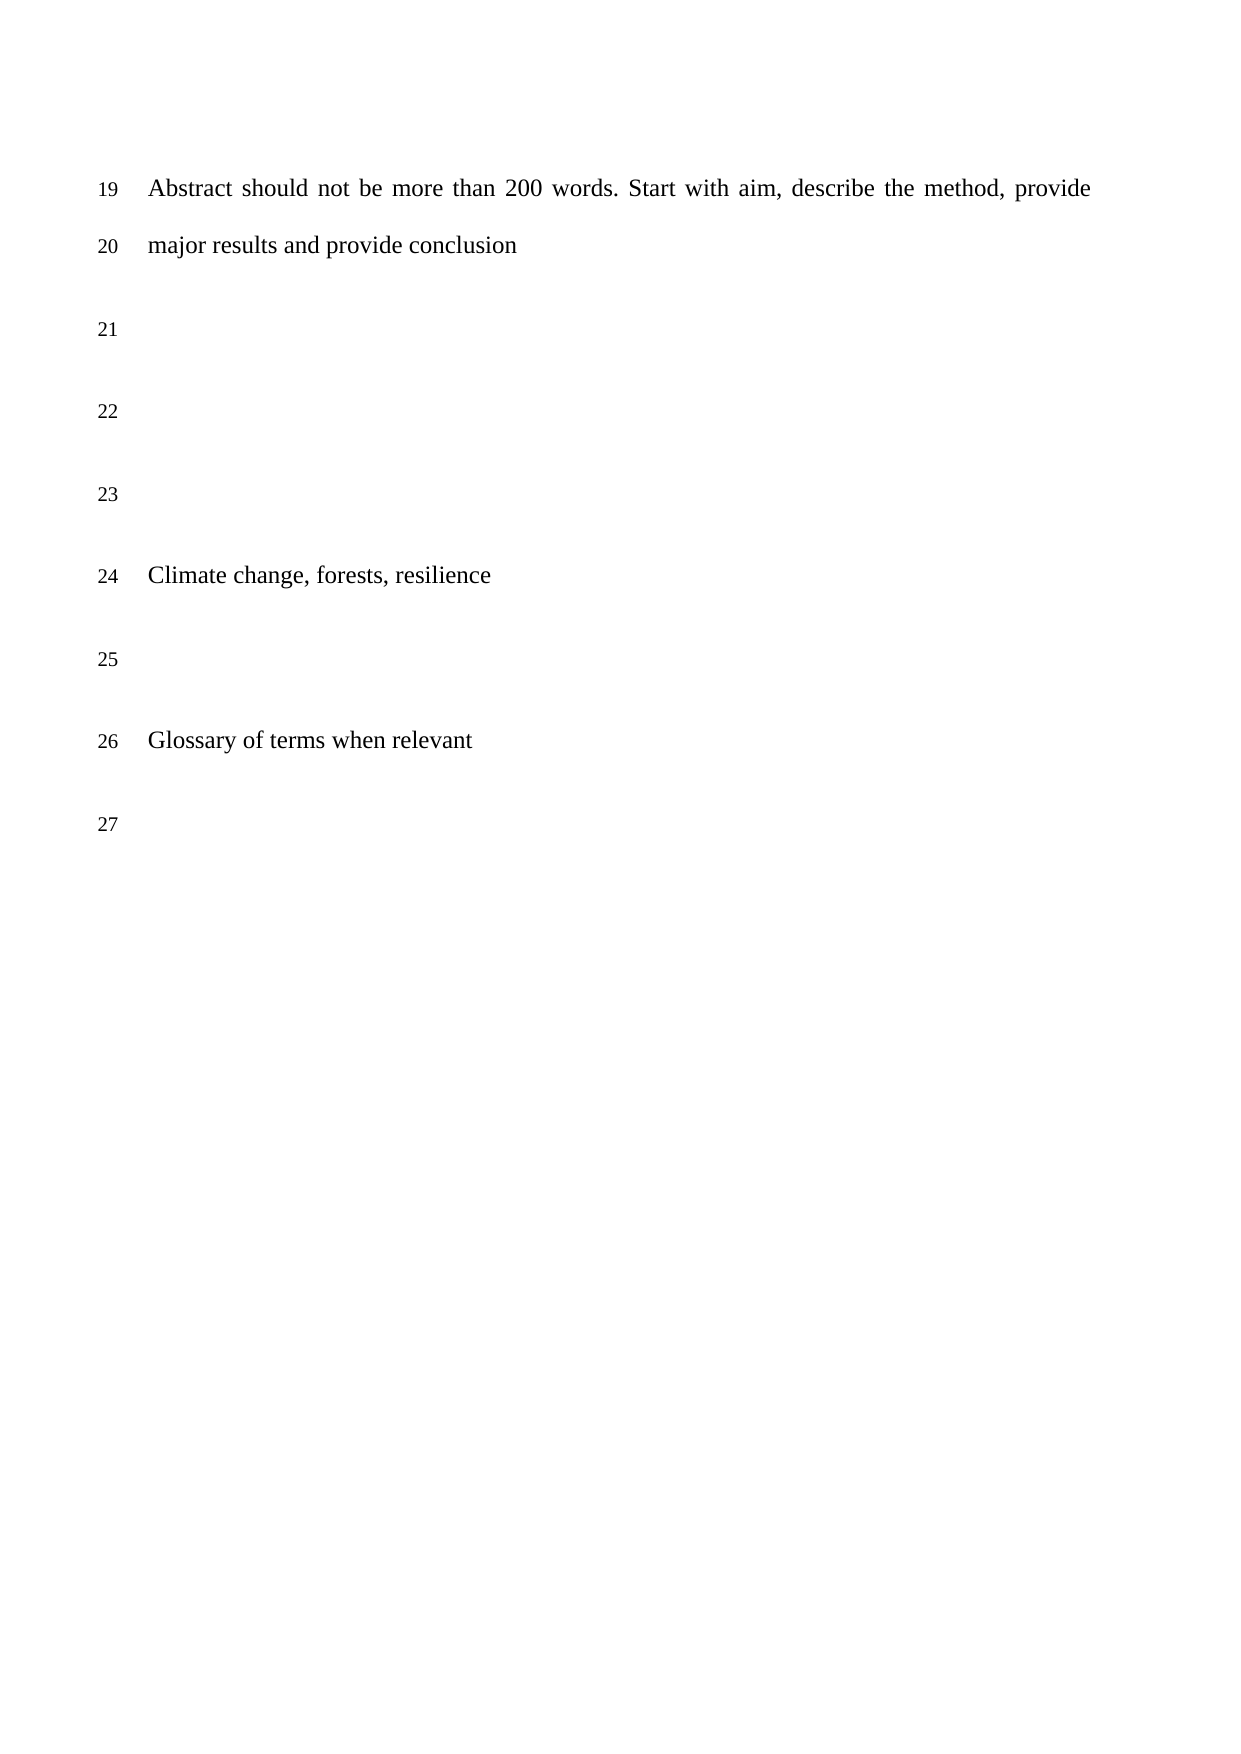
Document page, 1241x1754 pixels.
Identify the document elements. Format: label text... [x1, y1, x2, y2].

text Glossary of terms when relevant [148, 725, 1092, 754]
text Abstract should not be more than 200 words. Start with aim, describe the method, provide major results and provide conclusion [148, 173, 1092, 259]
text Climate change, forests, resilience [148, 560, 1092, 589]
